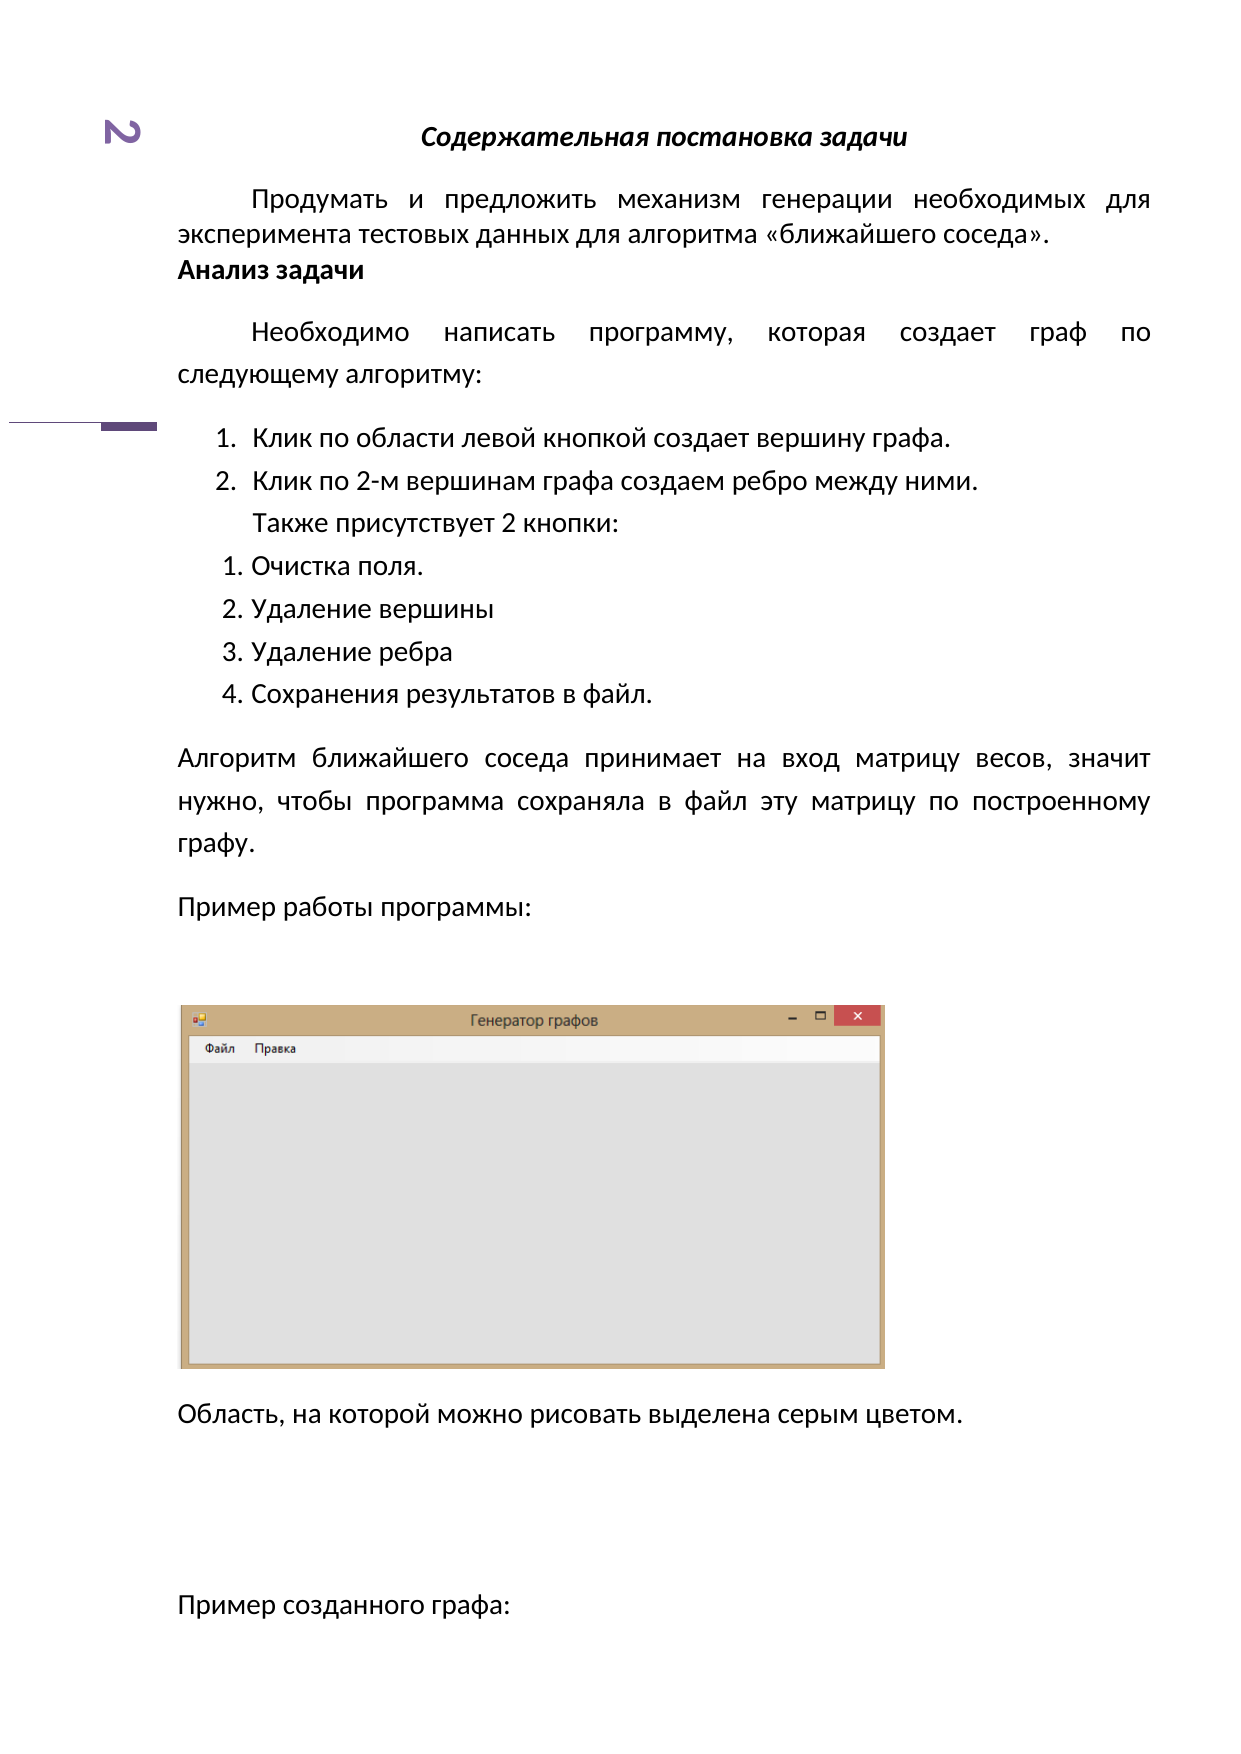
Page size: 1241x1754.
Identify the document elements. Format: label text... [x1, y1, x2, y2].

list Сохранения результатов в файл. [222, 675, 1152, 711]
text Анализ задачи [177, 251, 1152, 287]
list Удаление вершины [222, 590, 1152, 626]
text Пример работы программы: [177, 888, 1152, 923]
text Продумать и предложить механизм генерации необходимых для эксперимента тестовых данных для алгоритма «ближайшего соседа». [177, 180, 1152, 251]
text Необходимо написать программу, которая создает граф по следующему алгоритму: [177, 313, 1152, 391]
picture [177, 1005, 885, 1369]
list Клик по 2-м вершинам графа создаем ребро между ними. [215, 462, 1152, 497]
text Алгоритм ближайшего соседа принимает на вход матрицу весов, значит нужно, чтобы программа сохраняла в файл эту матрицу по построенному графу. [177, 739, 1152, 860]
list Очистка поля. [222, 547, 1152, 583]
text Содержательная постановка задачи [177, 118, 1152, 154]
list Клик по области левой кнопкой создает вершину графа. [215, 419, 1152, 455]
text Область, на которой можно рисовать выделена серым цветом. [177, 1395, 1152, 1431]
list Удаление ребра [222, 633, 1152, 668]
list Также присутствует 2 кнопки: [252, 504, 1152, 540]
text Пример созданного графа: [177, 1586, 1152, 1621]
